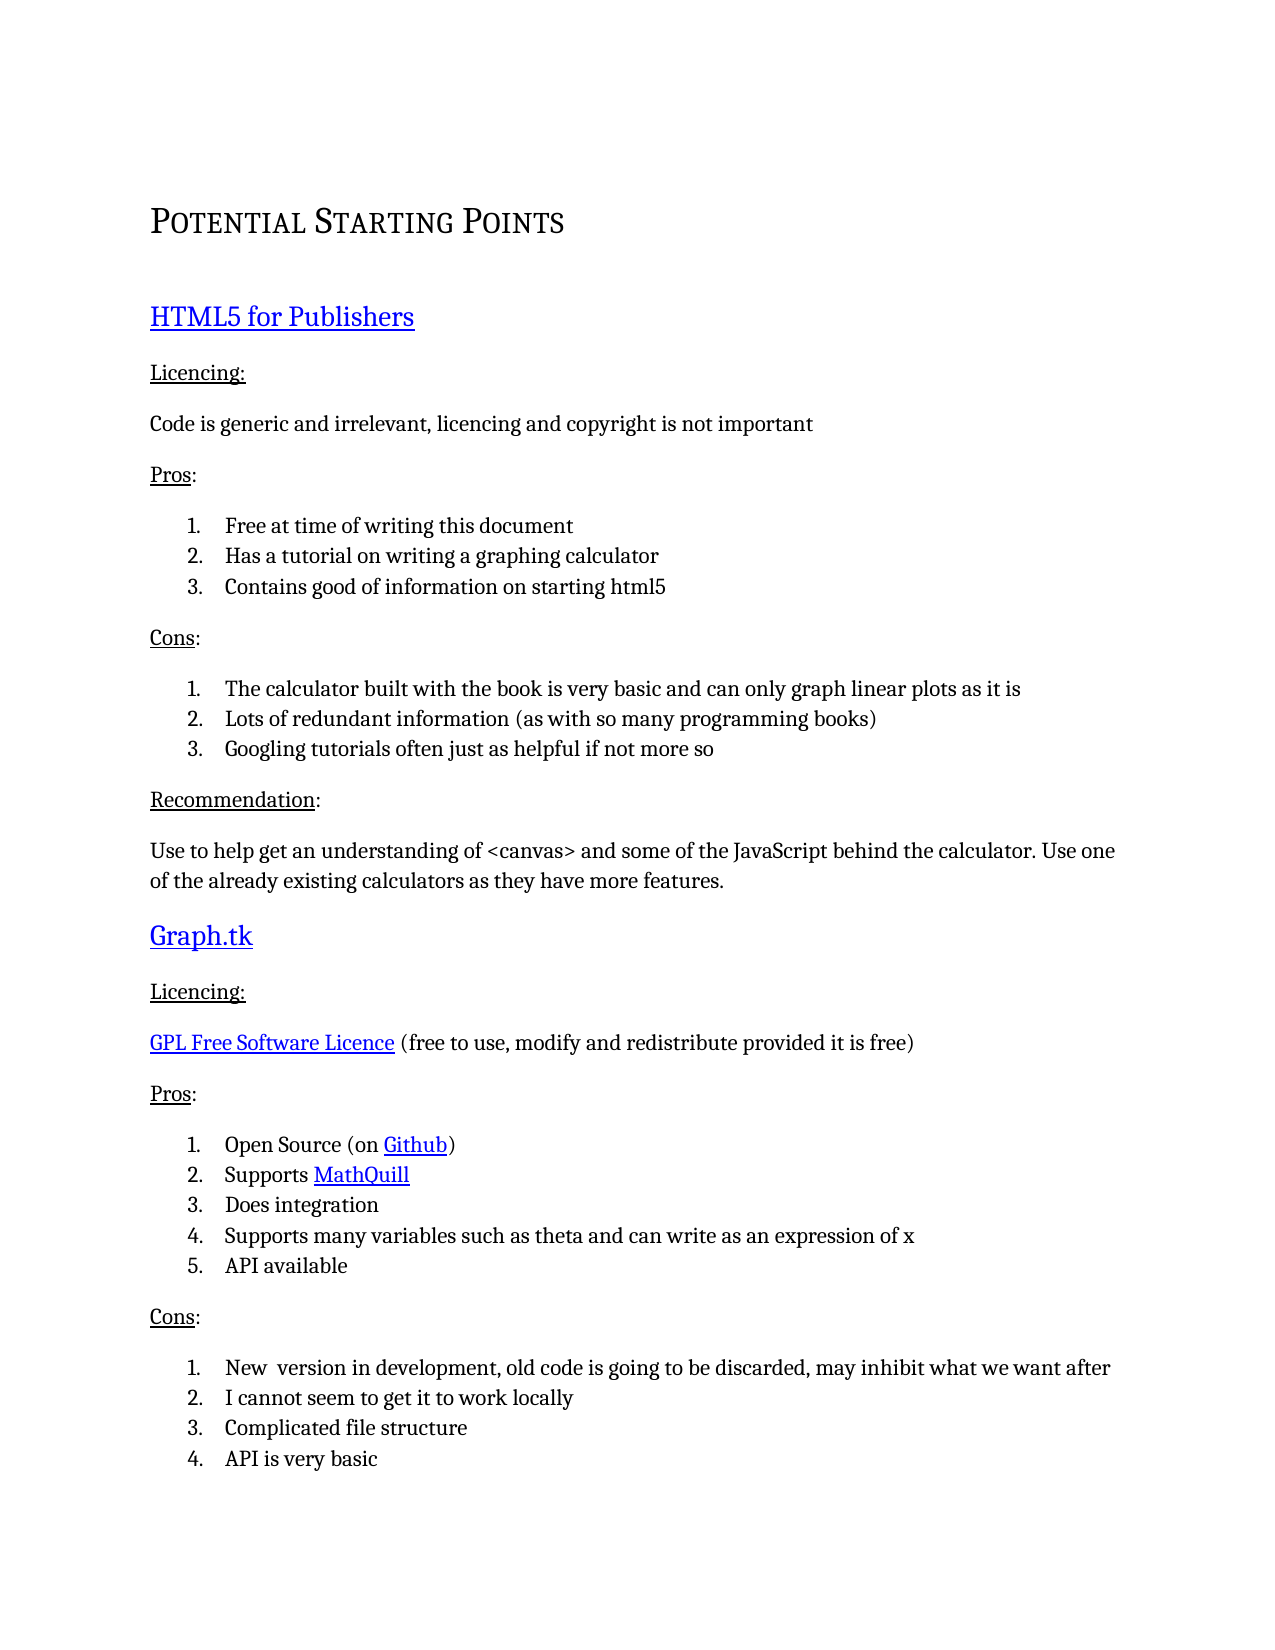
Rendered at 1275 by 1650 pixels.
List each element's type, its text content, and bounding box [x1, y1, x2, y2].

text Cons: [150, 624, 1125, 651]
text Graph.tk [150, 919, 1125, 953]
list Lots of redundant information (as with so many programming books) [187, 706, 1125, 732]
text Recommendation: [150, 787, 1125, 813]
list Contains good of information on starting html5 [187, 573, 1125, 600]
text Licencing: [150, 979, 1125, 1005]
text Licencing: [150, 360, 1125, 386]
text Use to help get an understanding of <canvas> and some of the JavaScript behind the calculator. Use one of the already existing calculators as they have more features. [150, 838, 1125, 895]
list Open Source (on Github) [187, 1132, 1125, 1158]
text Pros: [150, 462, 1125, 488]
list Googling tutorials often just as helpful if not more so [187, 736, 1125, 762]
list Complicated file structure [187, 1415, 1125, 1442]
list The calculator built with the book is very basic and can only graph linear plots as it is [187, 676, 1125, 702]
list API is very basic [187, 1445, 1125, 1472]
text Pros: [150, 1081, 1125, 1107]
subtitle Potential Starting Points [150, 200, 1125, 243]
list New version in development, old code is going to be discarded, may inhibit what we want after [187, 1355, 1125, 1381]
list I cannot seem to get it to work locally [187, 1385, 1125, 1411]
text HTML5 for Publishers [150, 301, 1125, 334]
text GPL Free Software Licence (free to use, modify and redistribute provided it is free) [150, 1030, 1125, 1056]
list Does integration [187, 1192, 1125, 1219]
list Free at time of writing this document [187, 513, 1125, 539]
list API available [187, 1253, 1125, 1279]
text Code is generic and irrelevant, licencing and copyright is not important [150, 411, 1125, 437]
list Has a tutorial on writing a graphing calculator [187, 543, 1125, 570]
text Cons: [150, 1304, 1125, 1330]
list Supports many variables such as theta and can write as an expression of x [187, 1222, 1125, 1249]
list Supports MathQuill [187, 1162, 1125, 1188]
